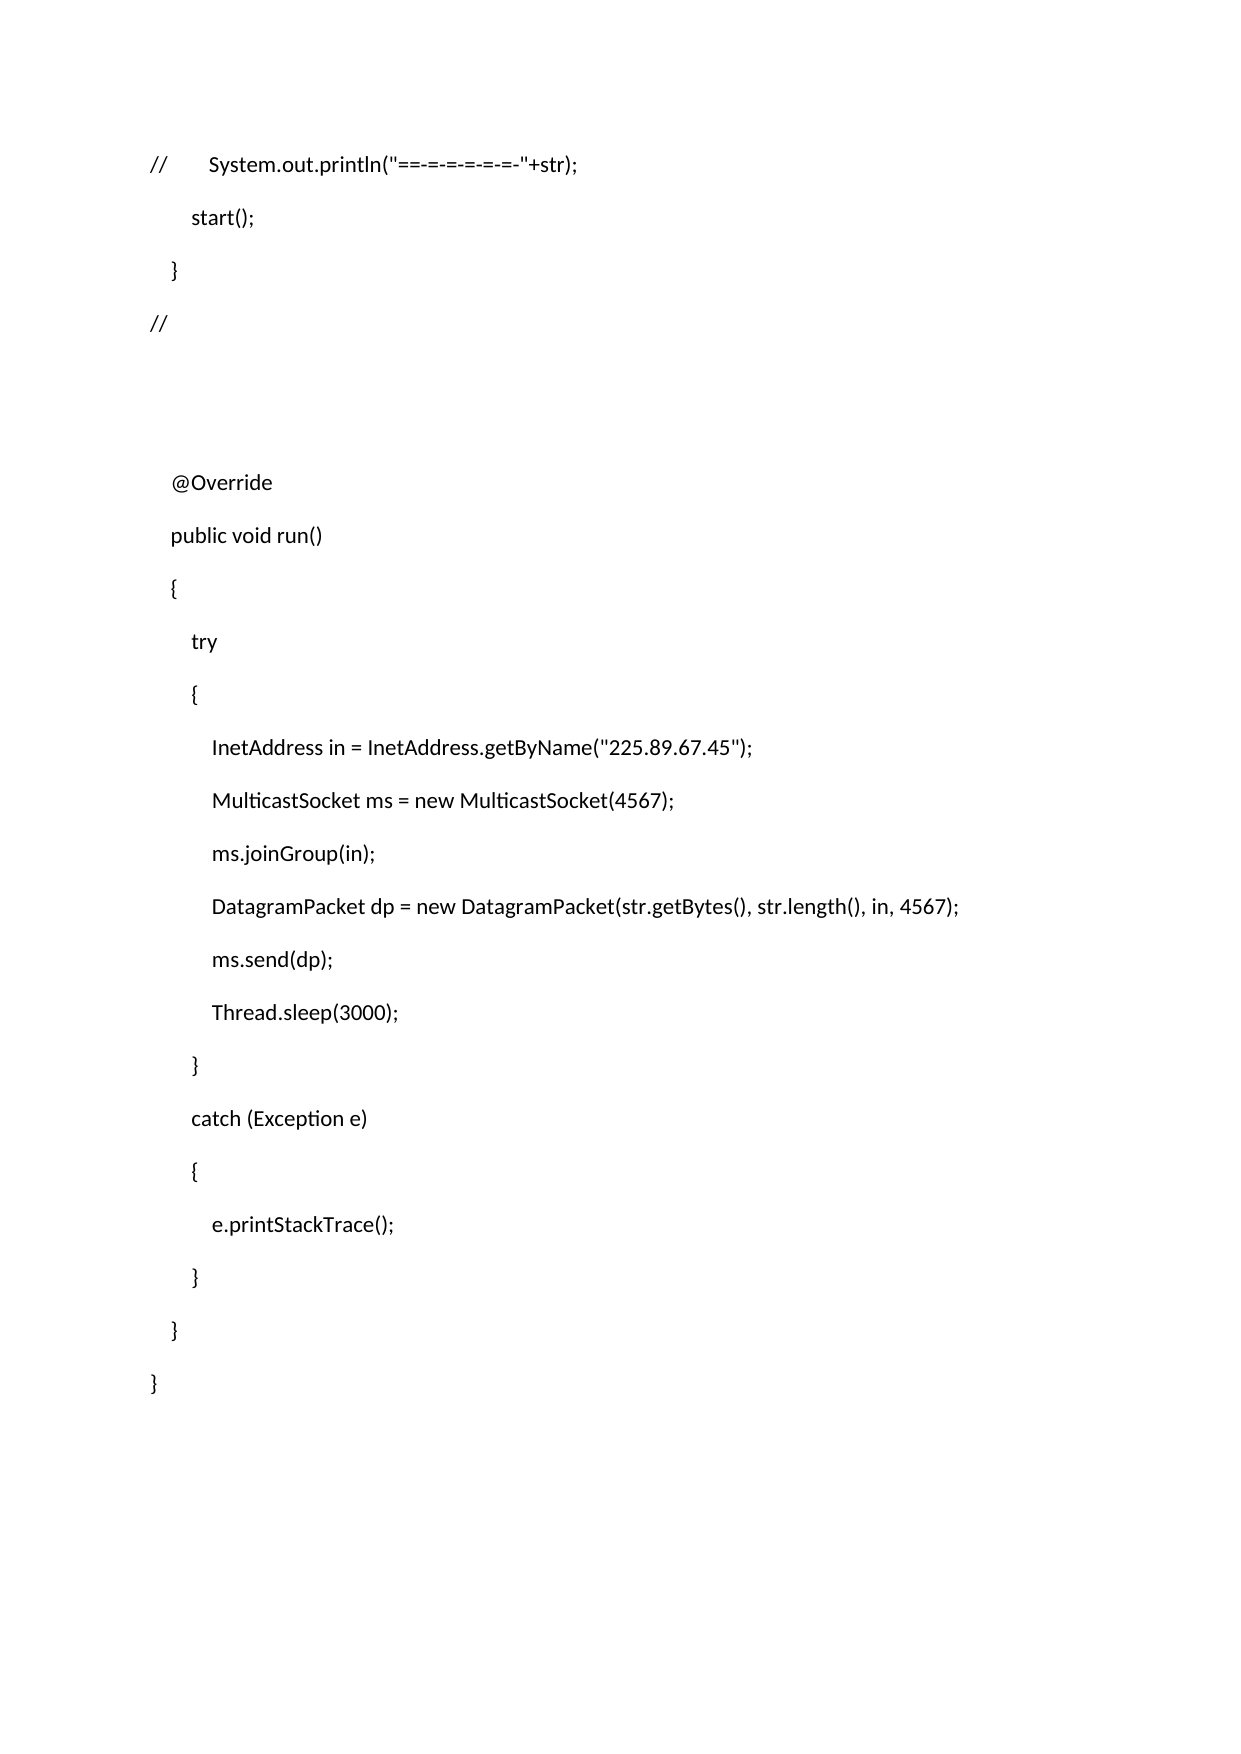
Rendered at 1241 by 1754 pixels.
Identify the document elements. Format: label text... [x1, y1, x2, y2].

text Thread.sleep(3000); [150, 998, 1090, 1026]
text // [150, 309, 1090, 337]
text { [150, 1157, 1090, 1185]
text try [150, 627, 1090, 655]
text ms.send(dp); [150, 945, 1090, 973]
text // System.out.println("==-=-=-=-=-=-"+str); [150, 150, 1090, 178]
text start(); [150, 203, 1090, 231]
text { [150, 680, 1090, 708]
text } [150, 1263, 1090, 1291]
text } [150, 256, 1090, 284]
text } [150, 1369, 1090, 1397]
text e.printStackTrace(); [150, 1210, 1090, 1238]
text public void run() [150, 521, 1090, 549]
text MulticastSocket ms = new MulticastSocket(4567); [150, 786, 1090, 814]
text catch (Exception e) [150, 1104, 1090, 1132]
text DatagramPacket dp = new DatagramPacket(str.getBytes(), str.length(), in, 4567); [150, 892, 1090, 920]
text { [150, 574, 1090, 602]
text @Override [150, 468, 1090, 496]
text ms.joinGroup(in); [150, 839, 1090, 867]
text } [150, 1051, 1090, 1079]
text } [150, 1316, 1090, 1344]
text InetAddress in = InetAddress.getByName("225.89.67.45"); [150, 733, 1090, 761]
